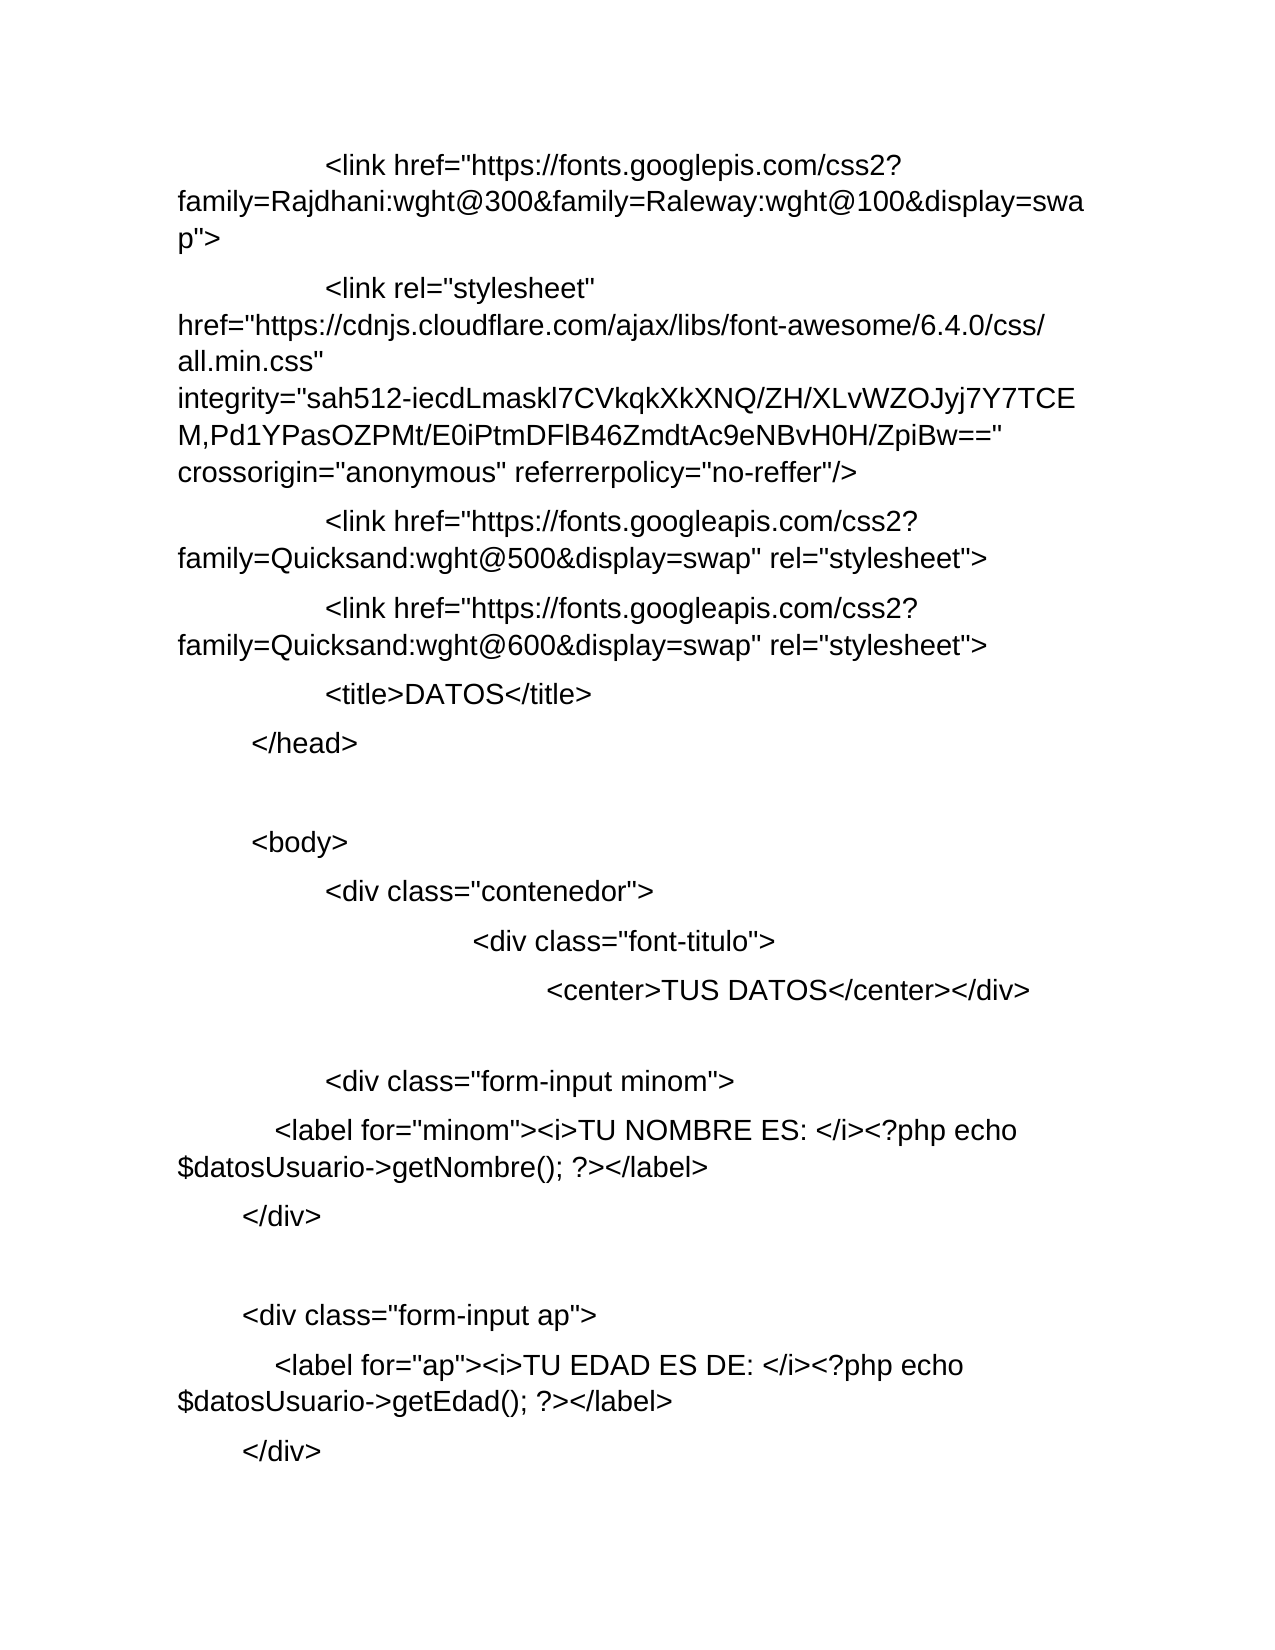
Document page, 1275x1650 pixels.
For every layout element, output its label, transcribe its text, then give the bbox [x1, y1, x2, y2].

text </div> [177, 1199, 1098, 1233]
text </div> [177, 1434, 1098, 1467]
text <div class="form-input ap"> [177, 1298, 1098, 1332]
text <label for="ap"><i>TU EDAD ES DE: </i><?php echo $datosUsuario->getEdad(); ?></label> [177, 1348, 1098, 1418]
text <div class="form-input minom"> [177, 1064, 1098, 1097]
text <center>TUS DATOS</center></div> [177, 973, 1098, 1007]
text <link rel="stylesheet" href="https://cdnjs.cloudflare.com/ajax/libs/font-awesome/6.4.0/css/all.min.css" integrity="sah512-iecdLmaskl7CVkqkXkXNQ/ZH/XLvWZOJyj7Y7TCEM,Pd1YPasOZPMt/E0iPtmDFlB46ZmdtAc9eNBvH0H/ZpiBw==" crossorigin="anonymous" referrerpolicy="no-reffer"/> [177, 271, 1098, 489]
text <body> [177, 825, 1098, 859]
text </head> [177, 726, 1098, 760]
text <link href="https://fonts.googleapis.com/css2?family=Quicksand:wght@500&display=swap" rel="stylesheet"> [177, 504, 1098, 575]
text <div class="contenedor"> [177, 874, 1098, 908]
text <title>DATOS</title> [177, 677, 1098, 711]
text <div class="font-titulo"> [177, 924, 1098, 957]
text <label for="minom"><i>TU NOMBRE ES: </i><?php echo $datosUsuario->getNombre(); ?></label> [177, 1113, 1098, 1184]
text <link href="https://fonts.googlepis.com/css2?family=Rajdhani:wght@300&family=Raleway:wght@100&display=swap"> [177, 148, 1098, 255]
text <link href="https://fonts.googleapis.com/css2?family=Quicksand:wght@600&display=swap" rel="stylesheet"> [177, 591, 1098, 661]
